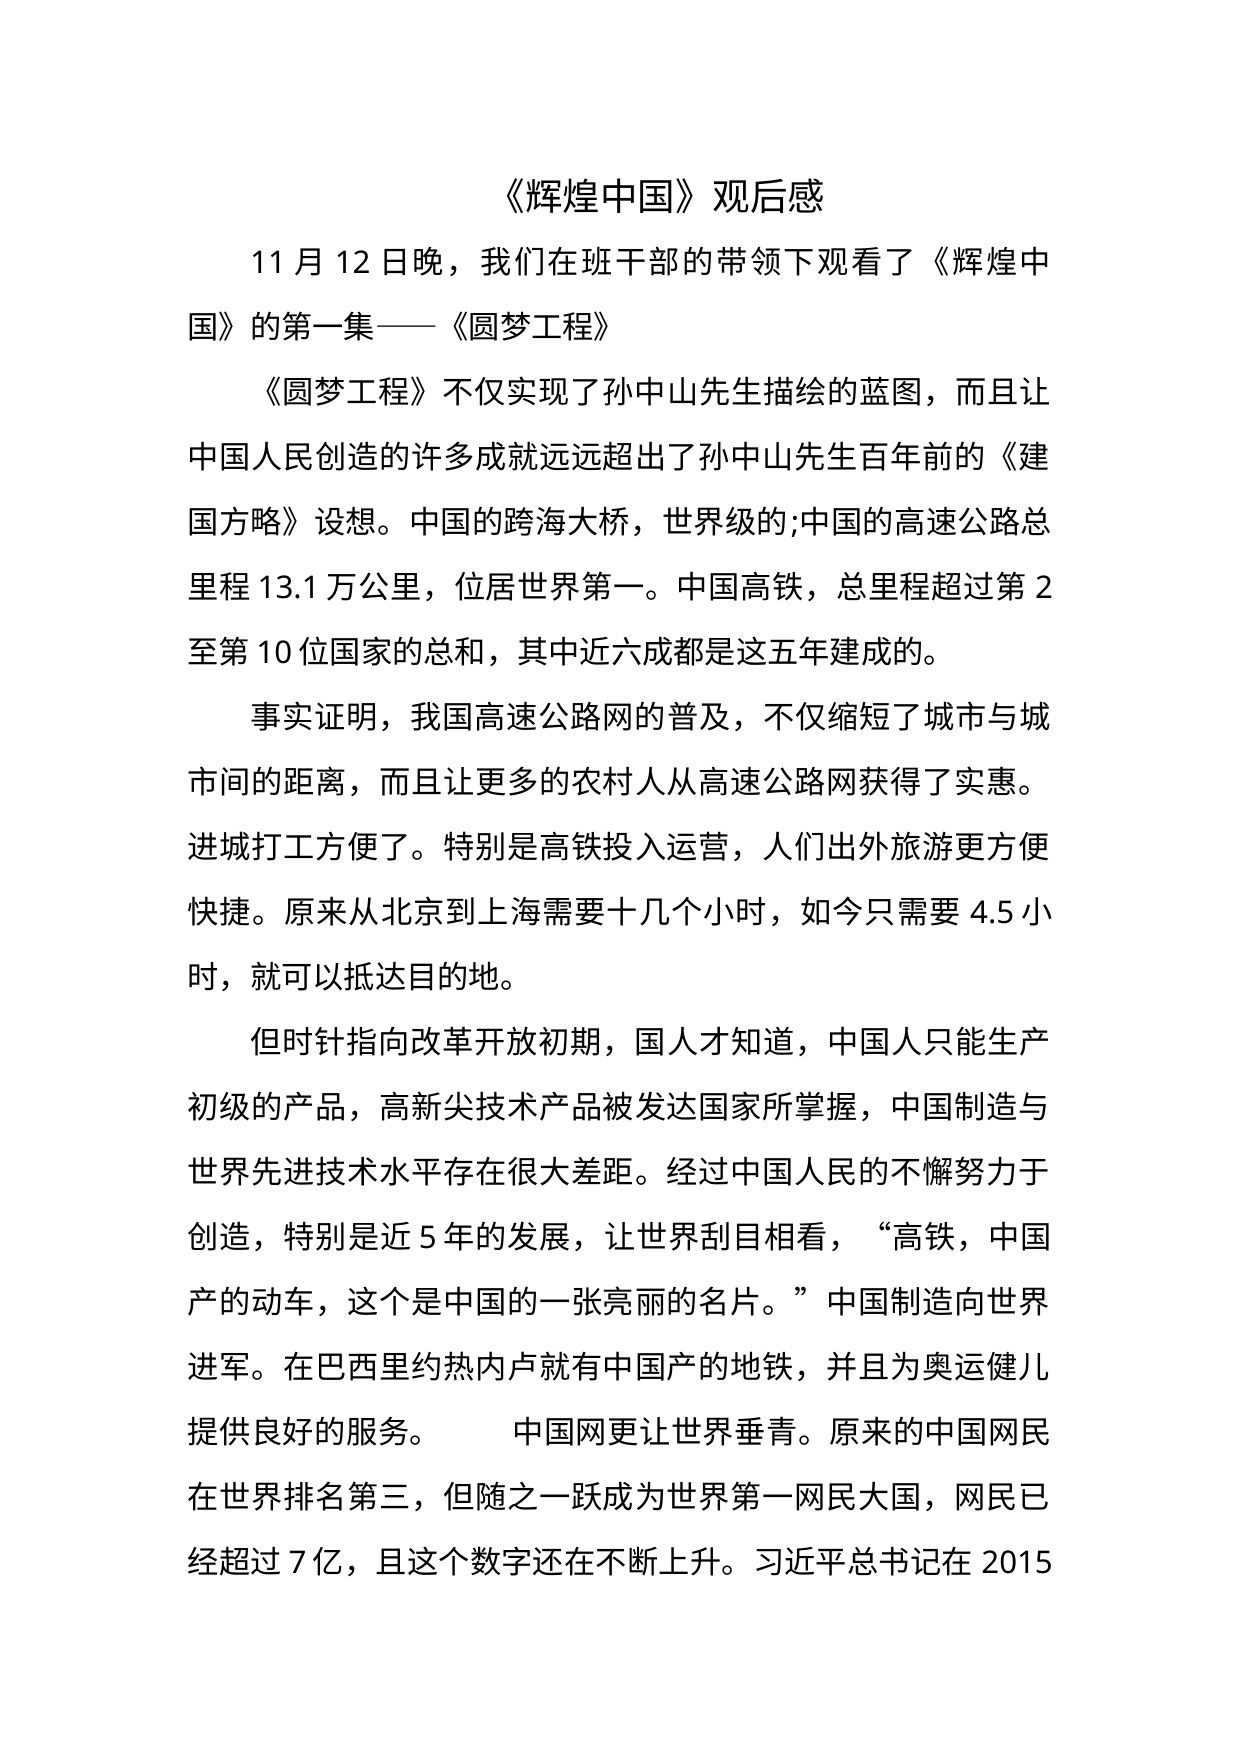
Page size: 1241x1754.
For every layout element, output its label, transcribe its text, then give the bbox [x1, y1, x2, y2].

text 事实证明，我国高速公路网的普及，不仅缩短了城市与城市间的距离，而且让更多的农村人从高速公路网获得了实惠。进城打工方便了。特别是高铁投入运营，人们出外旅游更方便快捷。原来从北京到上海需要十几个小时，如今只需要4.5小时，就可以抵达目的地。 [187, 682, 1053, 1007]
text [187, 1007, 1053, 1592]
text 11月12日晚，我们在班干部的带领下观看了《辉煌中国》的第一集——《圆梦工程》 [187, 227, 1053, 357]
text 《圆梦工程》不仅实现了孙中山先生描绘的蓝图，而且让中国人民创造的许多成就远远超出了孙中山先生百年前的《建国方略》设想。中国的跨海大桥，世界级的;中国的高速公路总里程13.1万公里，位居世界第一。中国高铁，总里程超过第2至第10位国家的总和，其中近六成都是这五年建成的。 [187, 357, 1053, 682]
text 《辉煌中国》观后感 [187, 162, 1053, 227]
